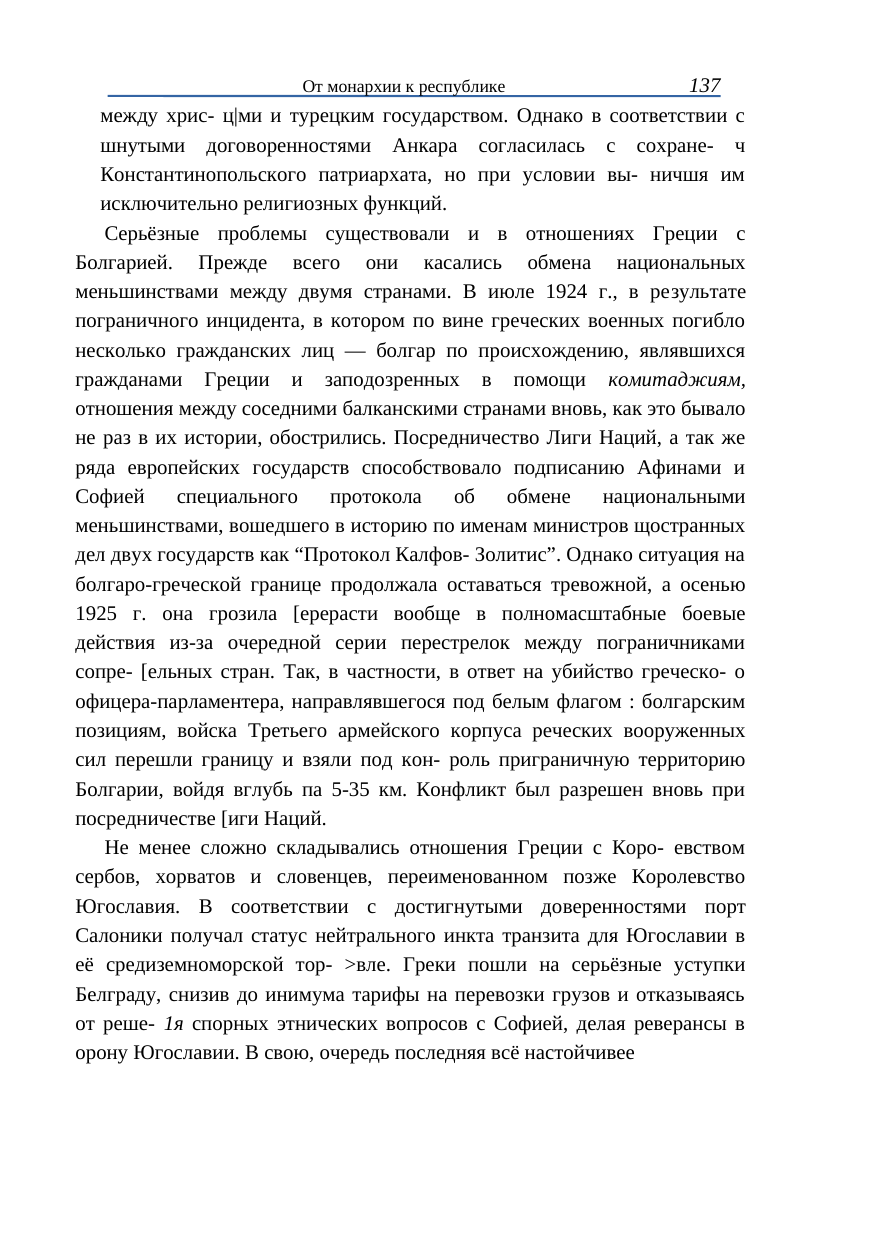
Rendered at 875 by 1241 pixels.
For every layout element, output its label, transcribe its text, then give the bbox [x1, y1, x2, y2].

text Серьёзные проблемы существовали и в отношениях Греции с Болгарией. Прежде всего они касались обмена национальных меньшинствами между двумя странами. В июле 1924 г., в результате пограничного инцидента, в котором по вине греческих военных погибло несколько гражданских лиц — болгар по происхождению, являвшихся гражданами Греции и заподозренных в помощи комитаджиям, отношения между соседними балканскими странами вновь, как это бывало не раз в их истории, обострились. Посредничество Лиги Наций, а так же ряда европейских государств способствовало подписанию Афинами и Софией специального протокола об обмене национальными меньшинствами, вошедшего в историю по именам министров щостранных дел двух государств как “Протокол Калфов- Золитис”. Однако ситуация на болгаро-греческой границе продолжала оставаться тревожной, а осенью 1925 г. она грозила [ерерасти вообще в полномасштабные боевые действия из-за очередной серии перестрелок между пограничниками сопре- [ельных стран. Так, в частности, в ответ на убийство греческо- о офицера-парламентера, направлявшегося под белым флагом : болгарским позициям, войска Третьего армейского корпуса реческих вооруженных сил перешли границу и взяли под кон- роль приграничную территорию Болгарии, войдя вглубь па 5-35 км. Конфликт был разрешен вновь при посредничестве [иги Наций. [75, 220, 746, 830]
text Не менее сложно складывались отношения Греции с Коро- евством сербов, хорватов и словенцев, переименованном позже Королевство Югославия. В соответствии с достигнутыми доверенностями порт Салоники получал статус нейтрального инкта транзита для Югославии в её средиземноморской тор- >вле. Греки пошли на серьёзные уступки Белграду, снизив до инимума тарифы на перевозки грузов и отказываясь от реше- 1я спорных этнических вопросов с Софией, делая реверансы в орону Югославии. В свою, очередь последняя всё настойчивее [75, 835, 746, 1064]
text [100, 103, 746, 215]
